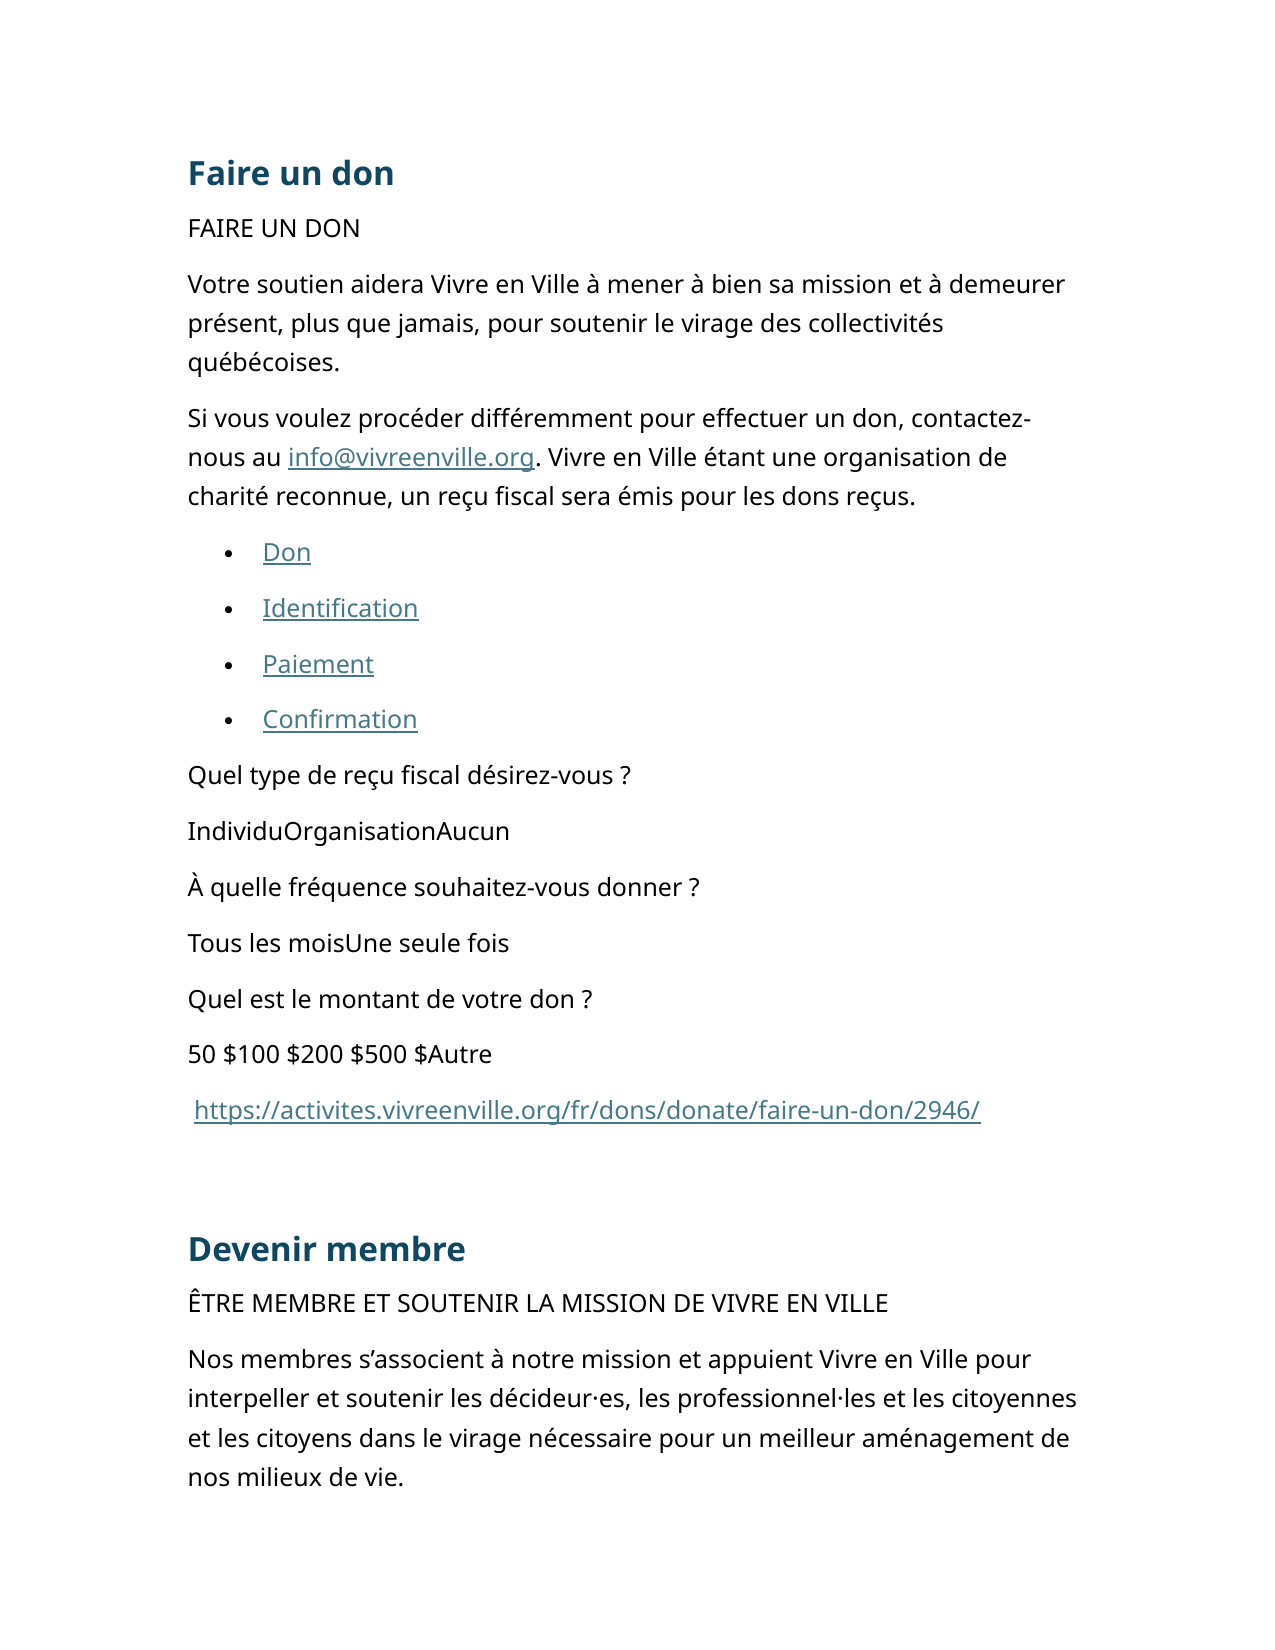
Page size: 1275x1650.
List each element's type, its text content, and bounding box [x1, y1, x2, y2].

text Si vous voulez procéder différemment pour effectuer un don, contactez-nous au info@vivreenville.org. Vivre en Ville étant une organisation de charité reconnue, un reçu fiscal sera émis pour les dons reçus. [187, 401, 1087, 513]
list Don [225, 535, 1087, 569]
text À quelle fréquence souhaitez-vous donner ? [187, 870, 1087, 904]
text Quel type de reçu fiscal désirez-vous ? [187, 758, 1087, 792]
text Quel est le montant de votre don ? [187, 981, 1087, 1015]
text IndividuOrganisationAucun [187, 814, 1087, 848]
text Votre soutien aidera Vivre en Ville à mener à bien sa mission et à demeurer présent, plus que jamais, pour soutenir le virage des collectivités québécoises. [187, 266, 1087, 379]
list Paiement [225, 646, 1087, 680]
text ÊTRE MEMBRE ET SOUTENIR LA MISSION DE VIVRE EN VILLE [187, 1286, 1087, 1320]
text Nos membres s’associent à notre mission et appuient Vivre en Ville pour interpeller et soutenir les décideur·es, les professionnel·les et les citoyennes et les citoyens dans le virage nécessaire pour un meilleur aménagement de nos milieux de vie. [187, 1342, 1087, 1493]
list Confirmation [225, 702, 1087, 736]
text Tous les moisUne seule fois [187, 926, 1087, 959]
subtitle Devenir membre [187, 1226, 1087, 1271]
text https://activites.vivreenville.org/fr/dons/donate/faire-un-don/2946/ [187, 1093, 1087, 1127]
list Identification [225, 591, 1087, 624]
subtitle Faire un don [187, 150, 1087, 195]
text 50 $100 $200 $500 $Autre [187, 1037, 1087, 1071]
text FAIRE UN DON [187, 211, 1087, 244]
